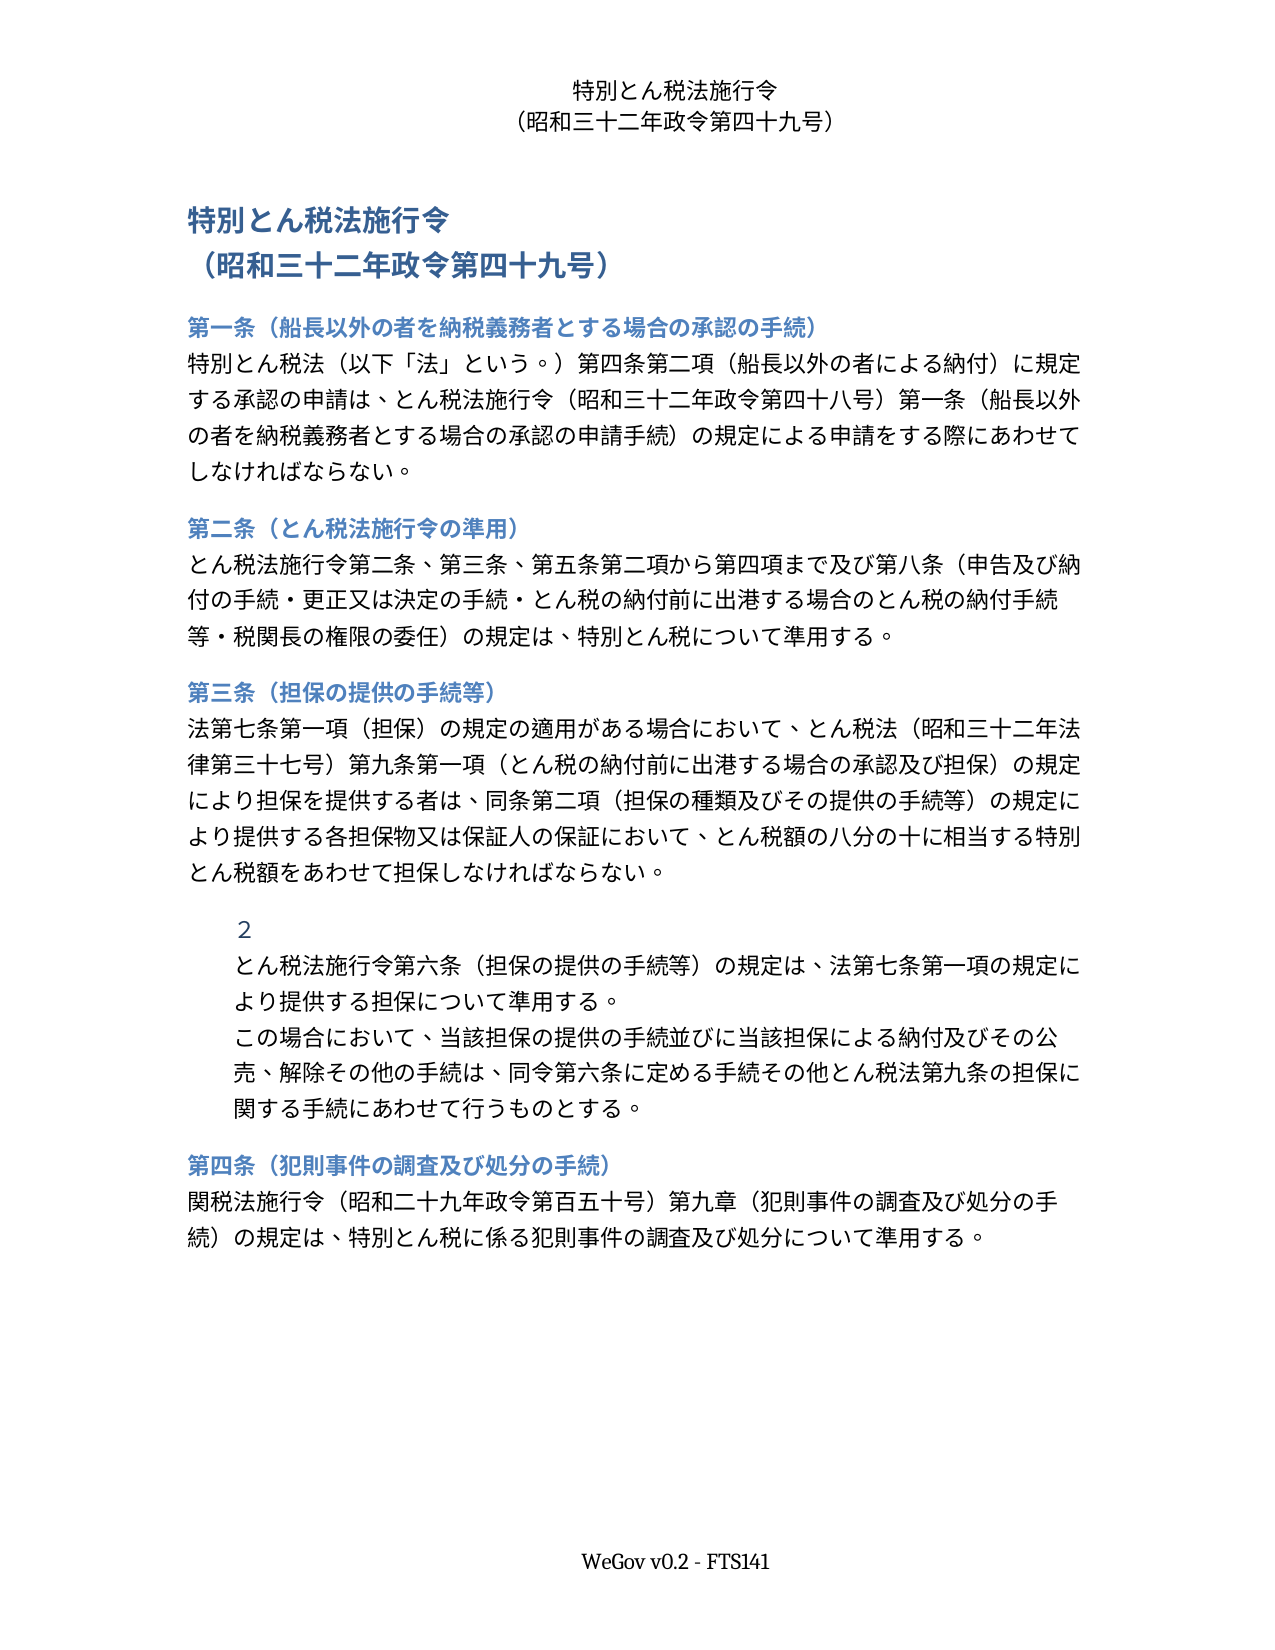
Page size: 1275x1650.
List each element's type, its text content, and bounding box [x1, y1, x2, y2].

text 関税法施行令（昭和二十九年政令第百五十号）第九章（犯則事件の調査及び処分の手続）の規定は、特別とん税に係る犯則事件の調査及び処分について準用する。 [187, 1186, 1087, 1253]
text 法第七条第一項（担保）の規定の適用がある場合において、とん税法（昭和三十二年法律第三十七号）第九条第一項（とん税の納付前に出港する場合の承認及び担保）の規定により担保を提供する者は、同条第二項（担保の種類及びその提供の手続等）の規定により提供する各担保物又は保証人の保証において、とん税額の八分の十に相当する特別とん税額をあわせて担保しなければならない。 [187, 713, 1087, 888]
subtitle 特別とん税法施行令 （昭和三十二年政令第四十九号） [187, 200, 1087, 285]
subtitle ２ [233, 914, 1087, 945]
subtitle 第三条（担保の提供の手続等） [187, 677, 1087, 708]
subtitle 第二条（とん税法施行令の準用） [187, 513, 1087, 544]
text とん税法施行令第六条（担保の提供の手続等）の規定は、法第七条第一項の規定により提供する担保について準用する。 この場合において、当該担保の提供の手続並びに当該担保による納付及びその公売、解除その他の手続は、同令第六条に定める手続その他とん税法第九条の担保に関する手続にあわせて行うものとする。 [233, 949, 1087, 1124]
subtitle 第一条（船長以外の者を納税義務者とする場合の承認の手続） [187, 312, 1087, 343]
text とん税法施行令第二条、第三条、第五条第二項から第四項まで及び第八条（申告及び納付の手続・更正又は決定の手続・とん税の納付前に出港する場合のとん税の納付手続等・税関長の権限の委任）の規定は、特別とん税について準用する。 [187, 548, 1087, 652]
text 特別とん税法（以下「法」という。）第四条第二項（船長以外の者による納付）に規定する承認の申請は、とん税法施行令（昭和三十二年政令第四十八号）第一条（船長以外の者を納税義務者とする場合の承認の申請手続）の規定による申請をする際にあわせてしなければならない。 [187, 348, 1087, 487]
subtitle 第四条（犯則事件の調査及び処分の手続） [187, 1150, 1087, 1181]
